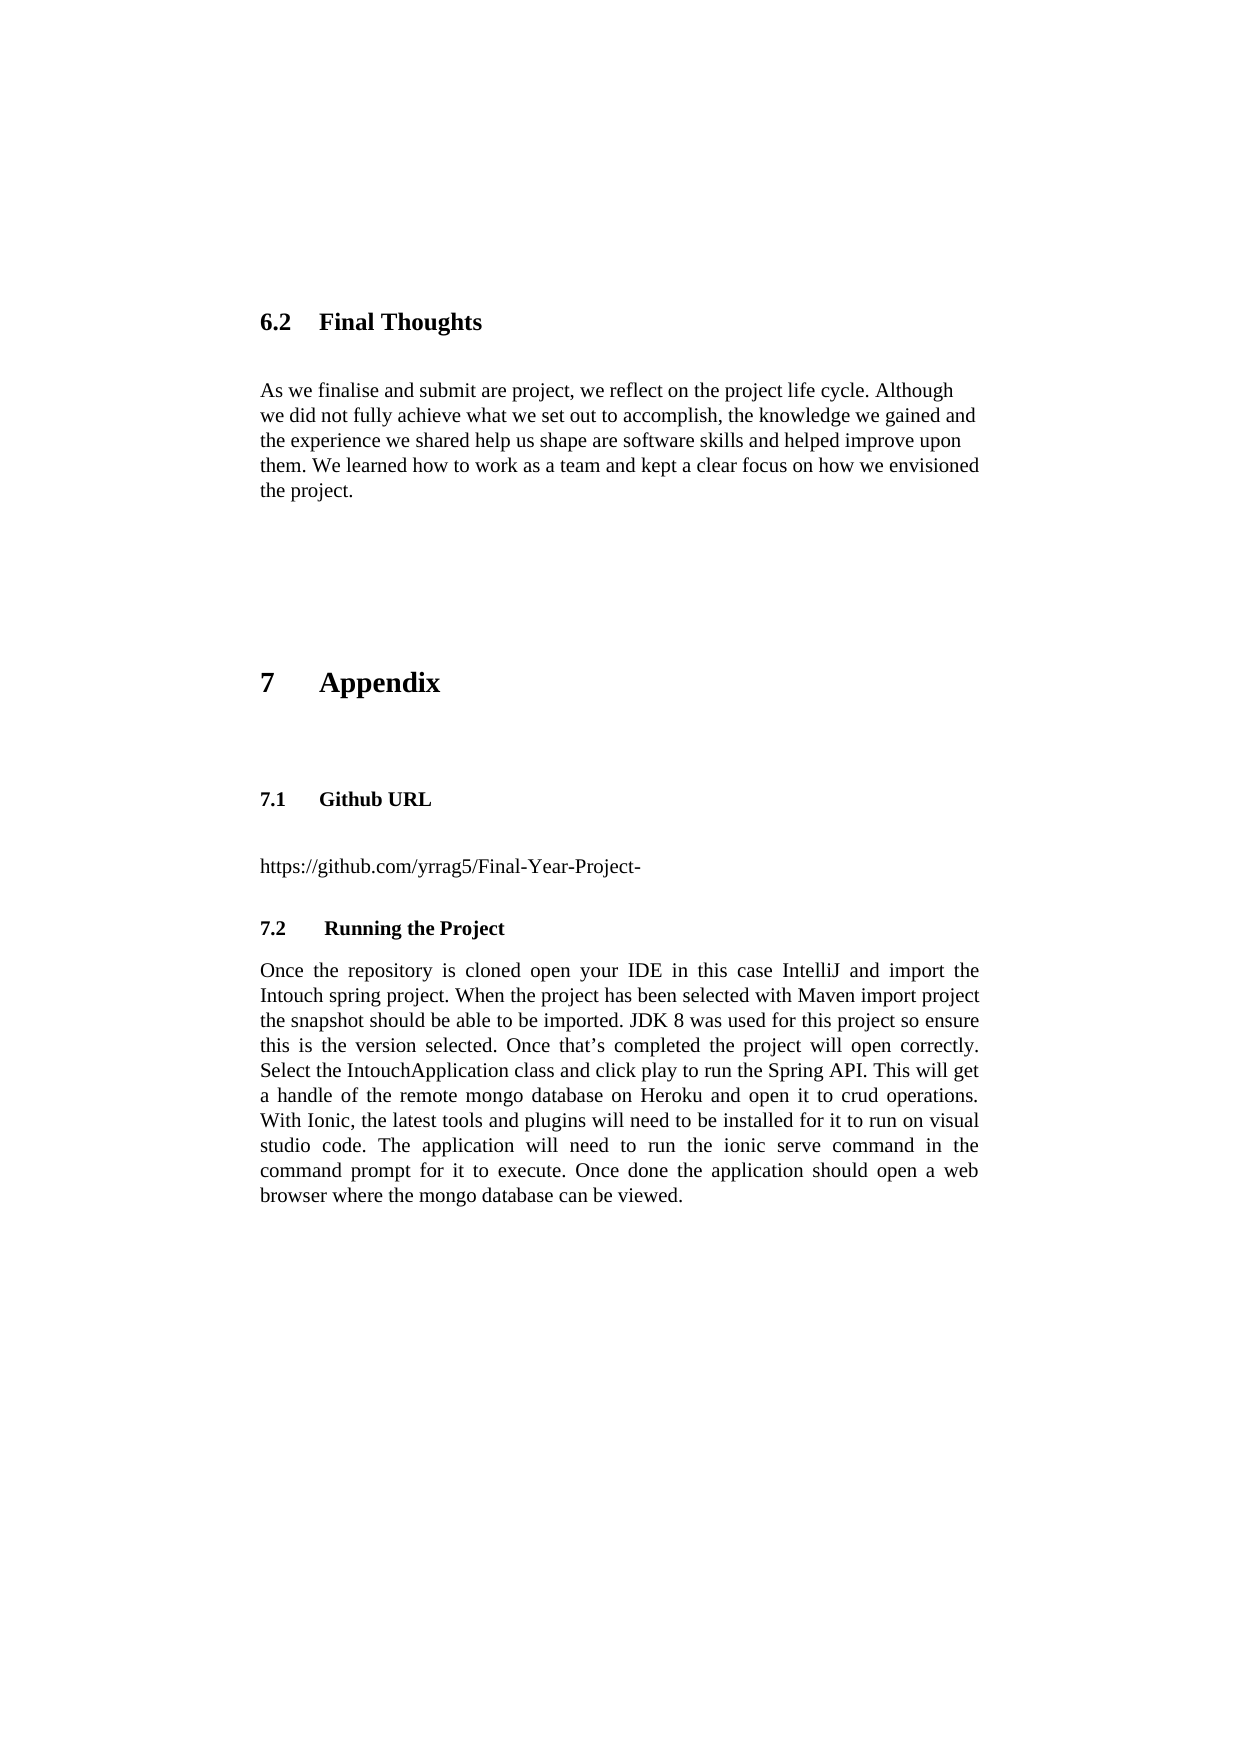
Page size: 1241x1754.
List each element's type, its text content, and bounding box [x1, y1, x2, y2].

text https://github.com/yrrag5/Final-Year-Project- [260, 853, 980, 878]
subtitle Github URL [260, 786, 980, 811]
subtitle Running the Project [260, 915, 980, 940]
text Once the repository is cloned open your IDE in this case IntelliJ and import the Intouch spring project. When the project has been selected with Maven import project the snapshot should be able to be imported. JDK 8 was used for this project so ensure this is the version selected. Once that’s completed the project will open correctly. Select the IntouchApplication class and click play to run the Spring API. This will get a handle of the remote mongo database on Heroku and open it to crud operations. With Ionic, the latest tools and plugins will need to be installed for it to run on visual studio code. The application will need to run the ionic serve command in the command prompt for it to execute. Once done the application should open a web browser where the mongo database can be viewed. [260, 957, 980, 1207]
subtitle Final Thoughts [260, 307, 980, 336]
subtitle Appendix [260, 665, 980, 698]
text As we finalise and submit are project, we reflect on the project life cycle. Although we did not fully achieve what we set out to accomplish, the knowledge we gained and the experience we shared help us shape are software skills and helped improve upon them. We learned how to work as a team and kept a clear focus on how we envisioned the project. [260, 377, 980, 502]
